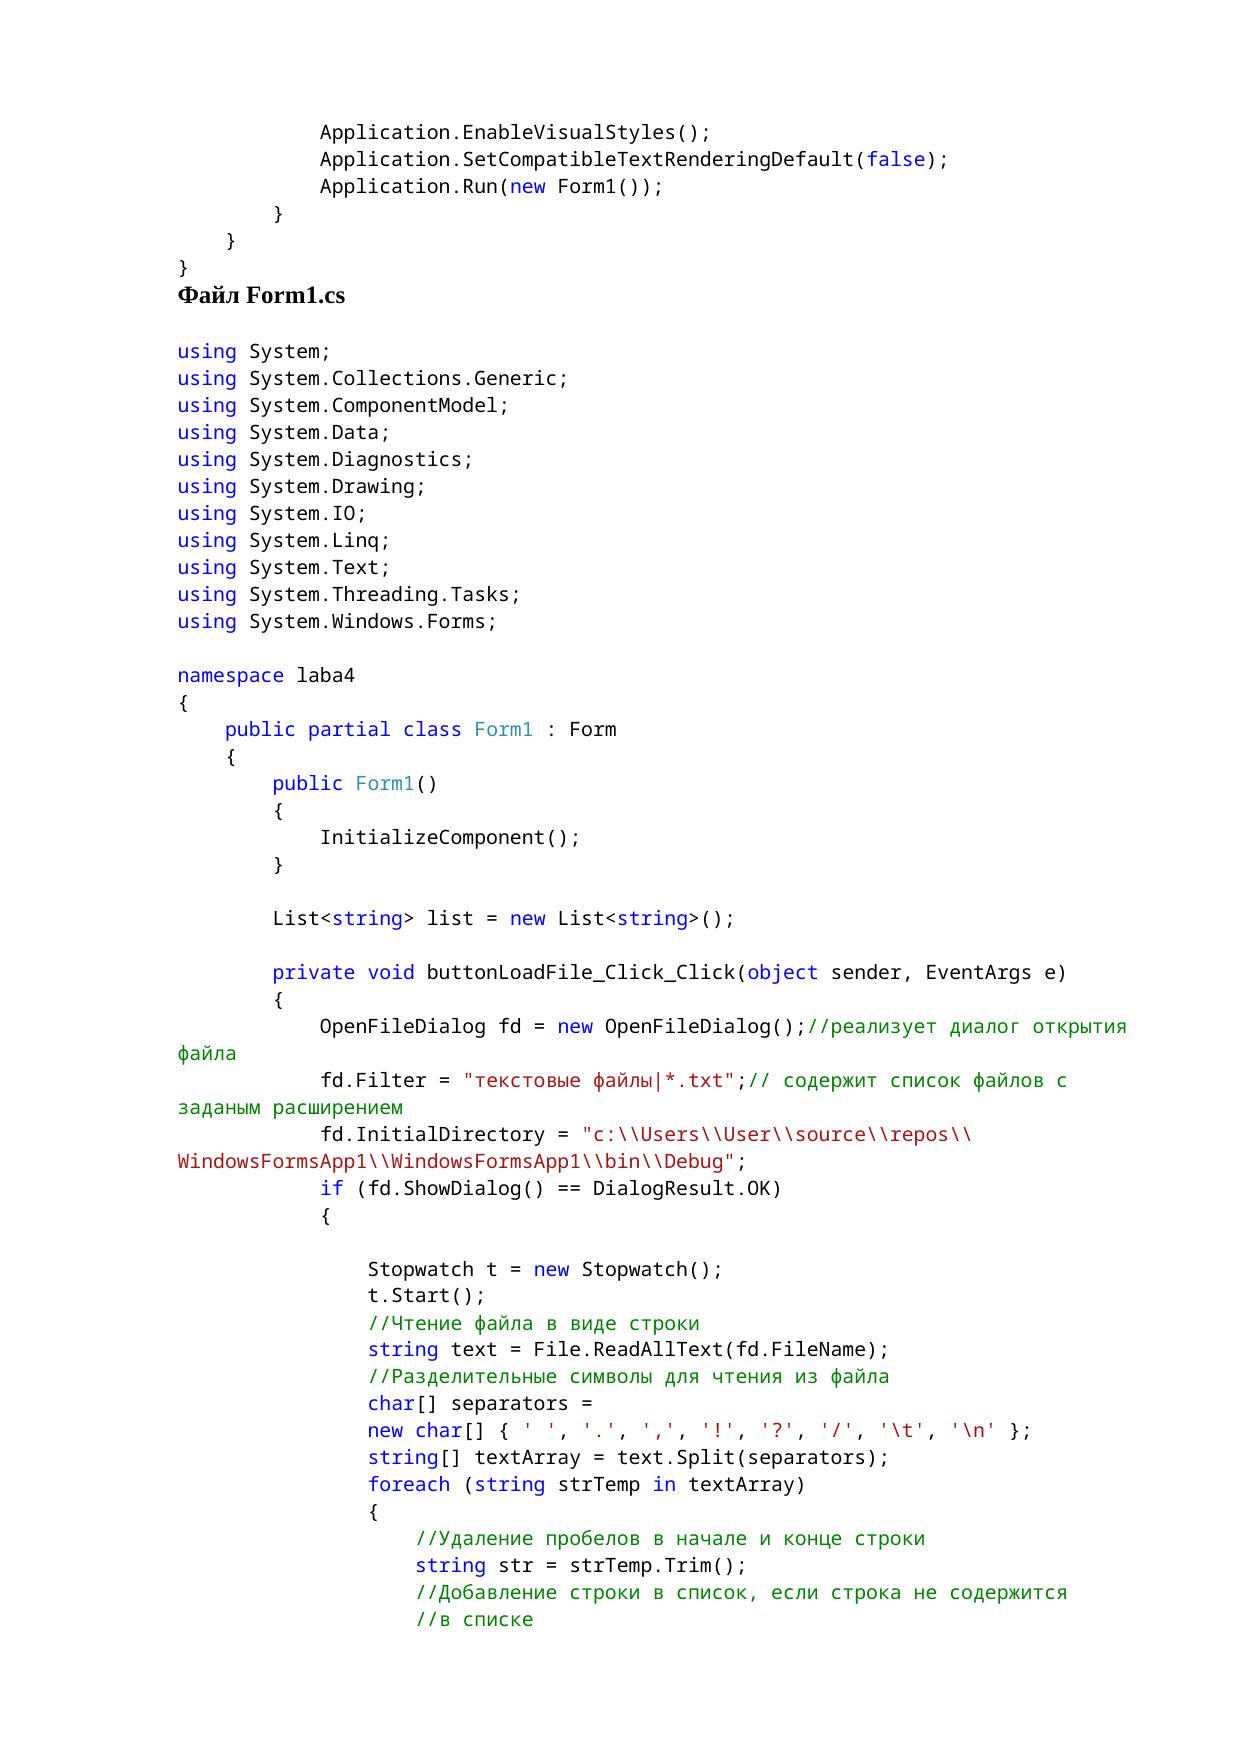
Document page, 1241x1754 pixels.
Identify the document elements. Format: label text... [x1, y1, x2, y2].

text using System.Data; [177, 418, 1152, 445]
text char[] separators = [177, 1390, 1152, 1417]
text Stopwatch t = new Stopwatch(); [177, 1255, 1152, 1282]
text Файл Form1.cs [177, 280, 1152, 309]
text //в списке [177, 1606, 1152, 1632]
text public partial class Form1 : Form [177, 715, 1152, 742]
text { [177, 796, 1152, 823]
text using System.Windows.Forms; [177, 607, 1152, 634]
text //Удаление пробелов в начале и конце строки [177, 1524, 1152, 1552]
text { [177, 1201, 1152, 1228]
text InitializeComponent(); [177, 823, 1152, 850]
text using System.Threading.Tasks; [177, 580, 1152, 607]
text using System.Diagnostics; [177, 445, 1152, 472]
text } [177, 850, 1152, 877]
text private void buttonLoadFile_Click_Click(object sender, EventArgs e) [177, 958, 1152, 985]
text using System.Collections.Generic; [177, 364, 1152, 391]
text using System.Text; [177, 553, 1152, 580]
text t.Start(); [177, 1282, 1152, 1309]
text using System.Drawing; [177, 472, 1152, 499]
text } [177, 199, 1152, 226]
text { [177, 985, 1152, 1012]
text OpenFileDialog fd = new OpenFileDialog();//реализует диалог открытия файла [177, 1012, 1152, 1066]
text namespace laba4 [177, 661, 1152, 688]
text Application.Run(new Form1()); [177, 172, 1152, 199]
text string str = strTemp.Trim(); [177, 1552, 1152, 1578]
text string[] textArray = text.Split(separators); [177, 1444, 1152, 1471]
text foreach (string strTemp in textArray) [177, 1471, 1152, 1498]
text //Разделительные символы для чтения из файла [177, 1363, 1152, 1390]
text if (fd.ShowDialog() == DialogResult.OK) [177, 1174, 1152, 1201]
text using System.Linq; [177, 526, 1152, 553]
text //Добавление строки в список, если строка не содержится [177, 1578, 1152, 1606]
text { [177, 742, 1152, 769]
text { [177, 688, 1152, 715]
text new char[] { ' ', '.', ',', '!', '?', '/', '\t', '\n' }; [177, 1417, 1152, 1444]
text } [177, 253, 1152, 280]
text Application.SetCompatibleTextRenderingDefault(false); [177, 145, 1152, 172]
text List<string> list = new List<string>(); [177, 904, 1152, 931]
text Application.EnableVisualStyles(); [177, 118, 1152, 145]
text } [177, 226, 1152, 253]
text { [177, 1498, 1152, 1524]
text fd.Filter = "текстовые файлы|*.txt";// содержит список файлов с заданым расширением [177, 1066, 1152, 1120]
text //Чтение файла в виде строки [177, 1309, 1152, 1336]
text using System.IO; [177, 499, 1152, 526]
text using System; [177, 337, 1152, 364]
text using System.ComponentModel; [177, 391, 1152, 418]
text public Form1() [177, 769, 1152, 796]
text string text = File.ReadAllText(fd.FileName); [177, 1336, 1152, 1363]
text fd.InitialDirectory = "c:\\Users\\User\\source\\repos\\WindowsFormsApp1\\WindowsFormsApp1\\bin\\Debug"; [177, 1120, 1152, 1174]
